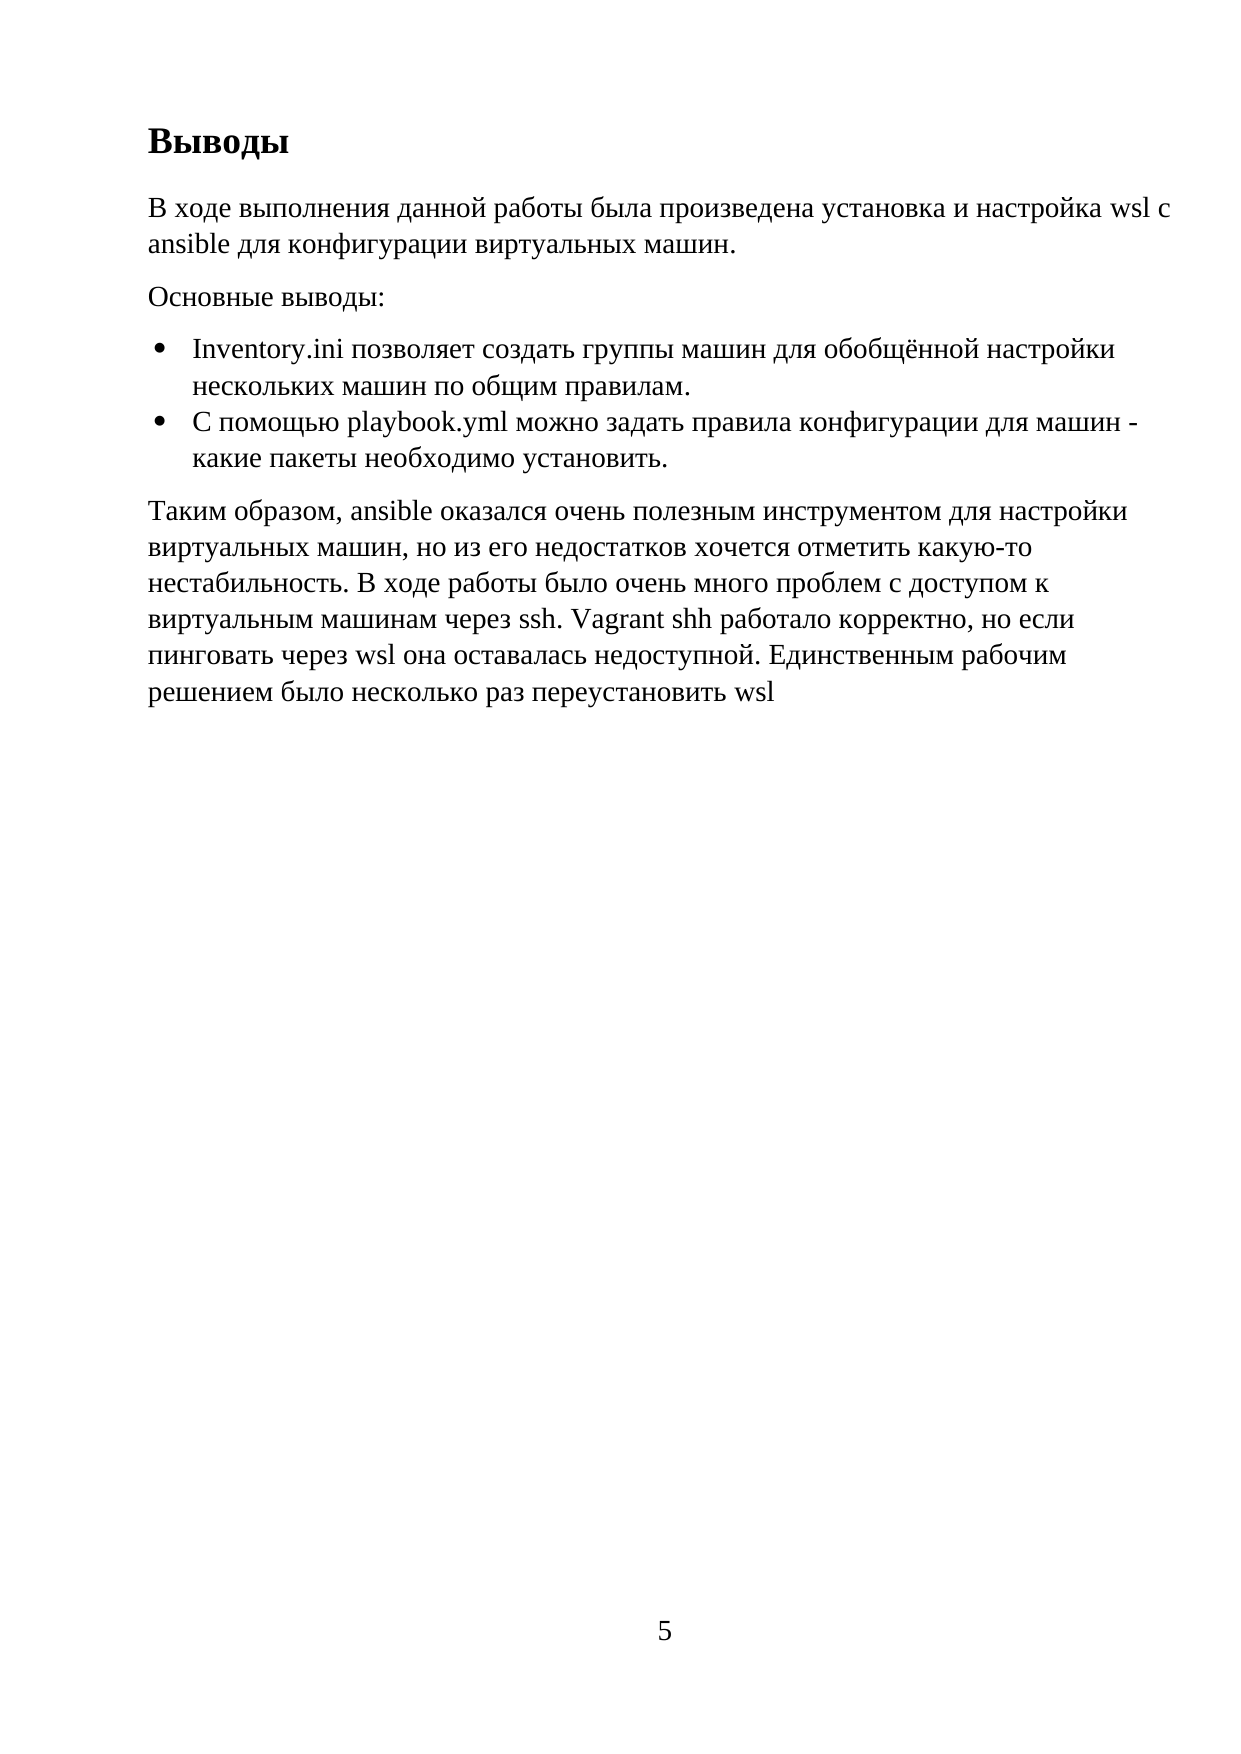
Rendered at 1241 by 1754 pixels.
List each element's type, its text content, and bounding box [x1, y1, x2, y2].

list С помощью playbook.yml можно задать правила конфигурации для машин - какие пакеты необходимо установить. [154, 404, 1181, 474]
list Inventory.ini позволяет создать группы машин для обобщённой настройки нескольких машин по общим правилам. [154, 331, 1181, 401]
text Основные выводы: [148, 279, 1181, 312]
text В ходе выполнения данной работы была произведена установка и настройка wsl с ansible для конфигурации виртуальных машин. [148, 190, 1181, 259]
text Таким образом, ansible оказался очень полезным инструментом для настройки виртуальных машин, но из его недостатков хочется отметить какую-то нестабильность. В ходе работы было очень много проблем с доступом к виртуальным машинам через ssh. Vagrant shh работало корректно, но если пинговать через wsl она оставалась недоступной. Единственным рабочим решением было несколько раз переустановить wsl [148, 493, 1181, 707]
subtitle Выводы [148, 118, 1181, 161]
